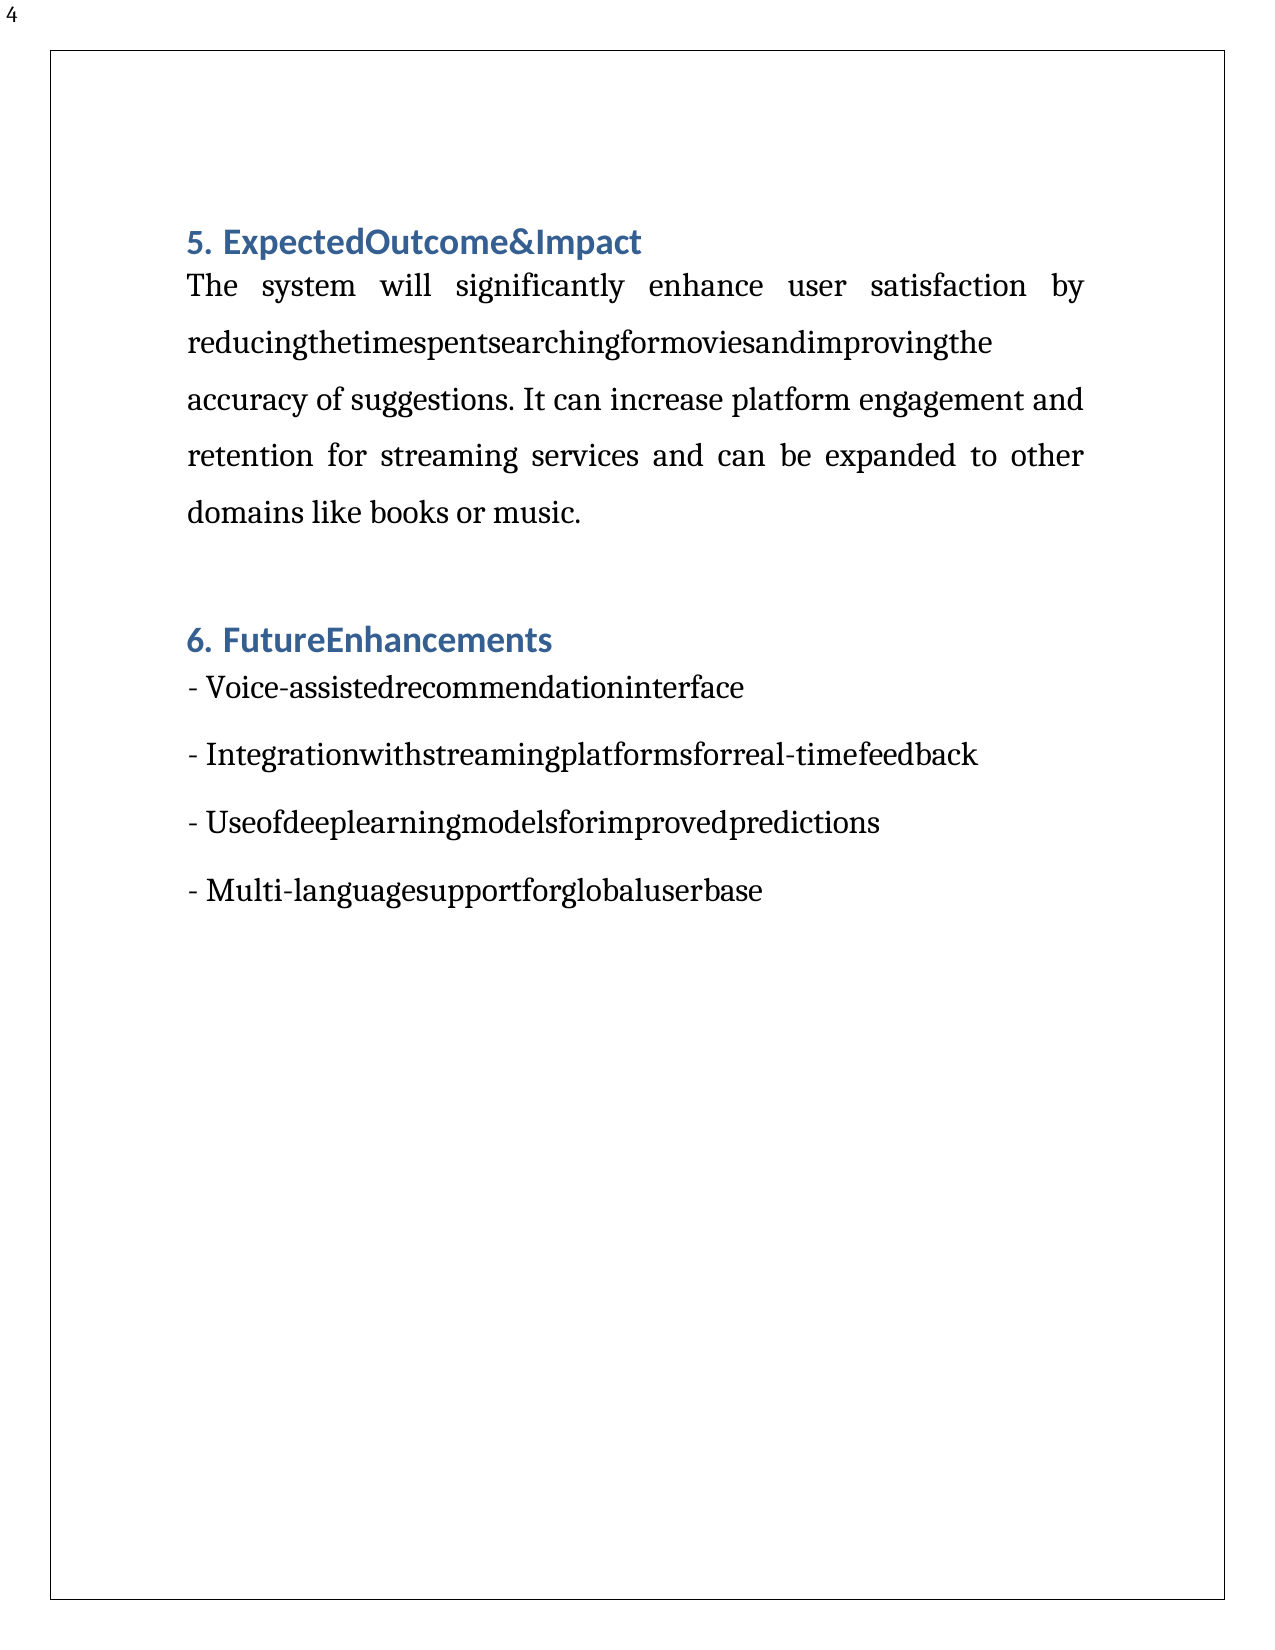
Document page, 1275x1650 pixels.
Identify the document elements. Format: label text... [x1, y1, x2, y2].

subtitle FutureEnhancements [186, 616, 1087, 662]
list Integrationwithstreamingplatformsforreal-timefeedback [187, 736, 1087, 774]
list Multi-languagesupportforglobaluserbase [187, 871, 1087, 910]
list Voice-assistedrecommendationinterface [187, 668, 1087, 707]
subtitle ExpectedOutcome&Impact [186, 218, 1087, 264]
list Useofdeeplearningmodelsforimprovedpredictions [187, 803, 1087, 842]
text The system will significantly enhance user satisfaction by reducingthetimespentsearchingformoviesandimprovingthe accuracy of suggestions. It can increase platform engagement and retention for streaming services and can be expanded to other domains like books or music. [186, 267, 1085, 532]
